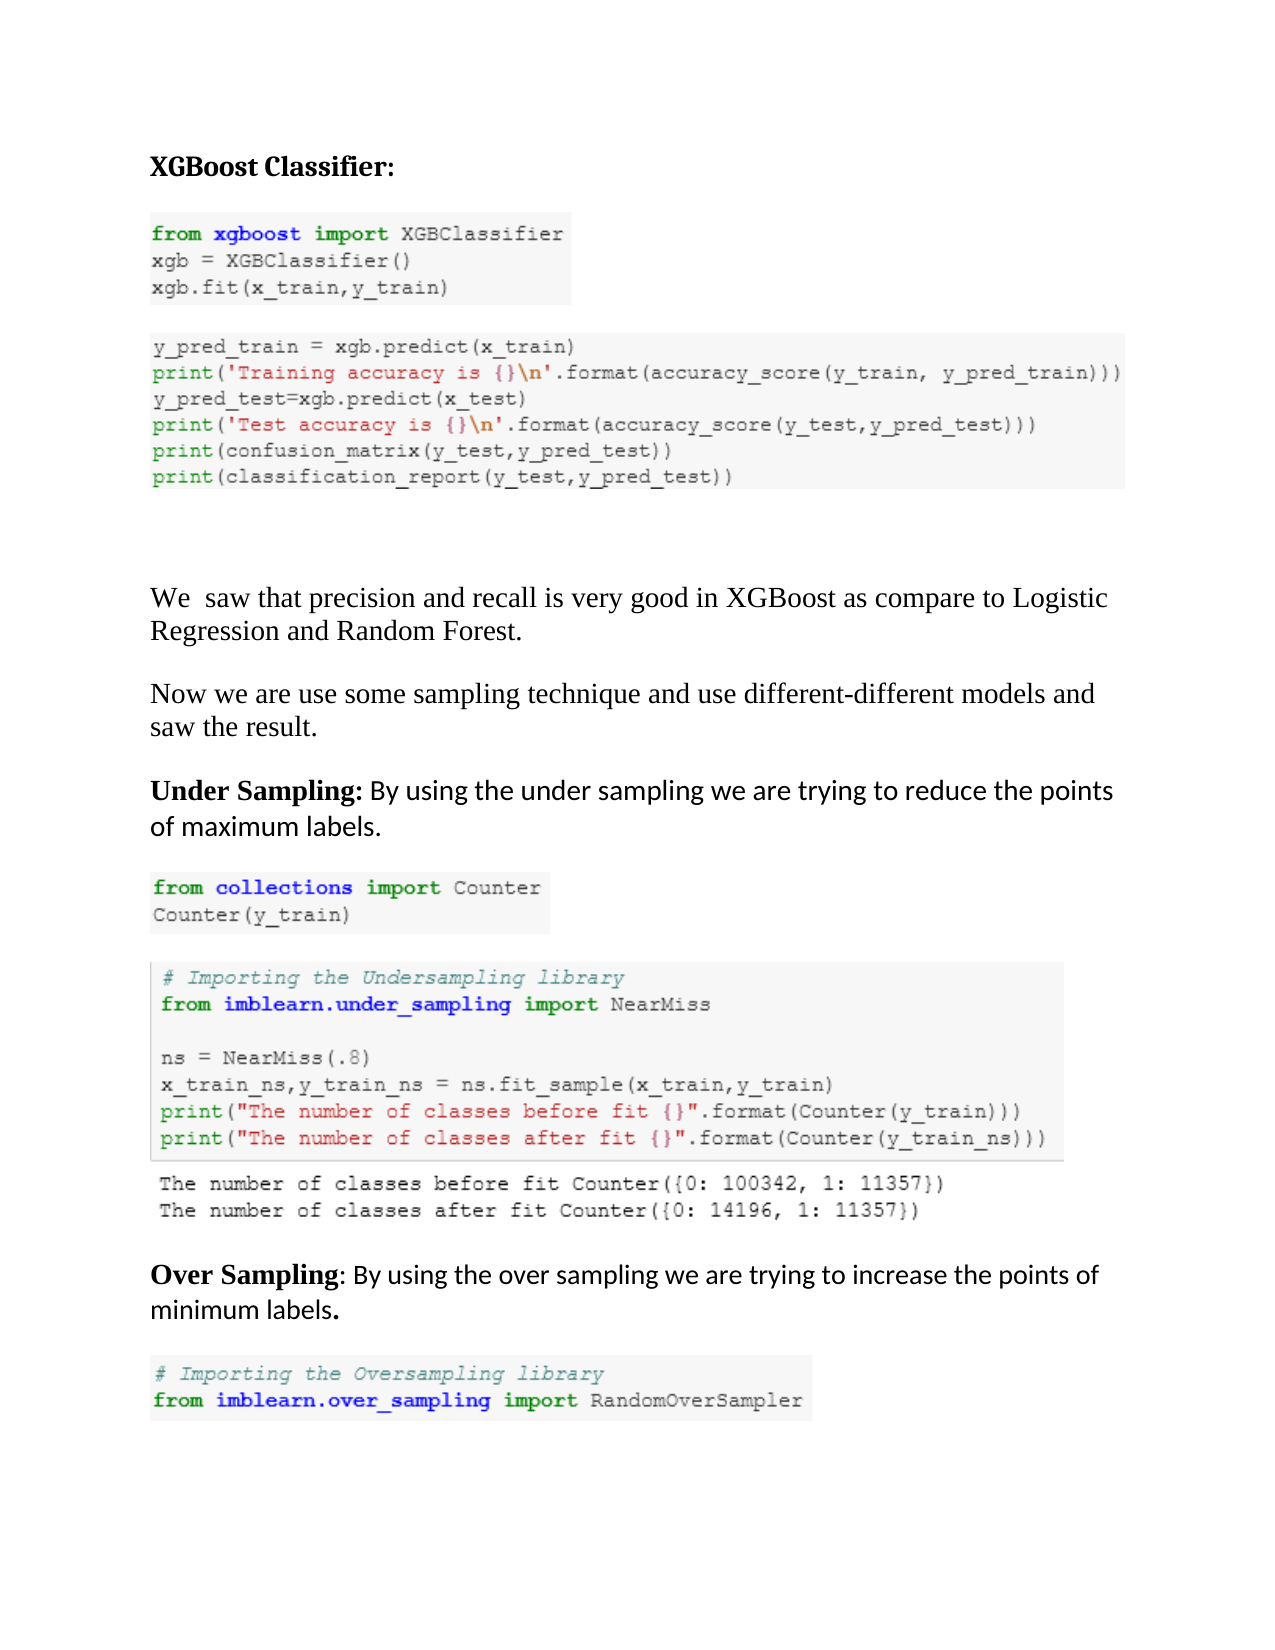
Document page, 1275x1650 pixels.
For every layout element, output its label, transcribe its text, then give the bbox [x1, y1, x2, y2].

subtitle Now we are use some sampling technique and use different-different models and saw the result. [150, 676, 1125, 743]
subtitle We saw that precision and recall is very good in XGBoost as compare to Logistic Regression and Random Forest. [150, 580, 1125, 647]
subtitle Under Sampling: By using the under sampling we are trying to reduce the points of maximum labels. [150, 772, 1125, 843]
picture [150, 333, 1125, 489]
picture [150, 872, 551, 934]
picture [150, 1355, 813, 1421]
text XGBoost Classifier: [150, 150, 1125, 183]
picture [150, 212, 572, 305]
picture [150, 962, 1065, 1228]
subtitle Over Sampling: By using the over sampling we are trying to increase the points of minimum labels. [150, 1256, 1125, 1326]
